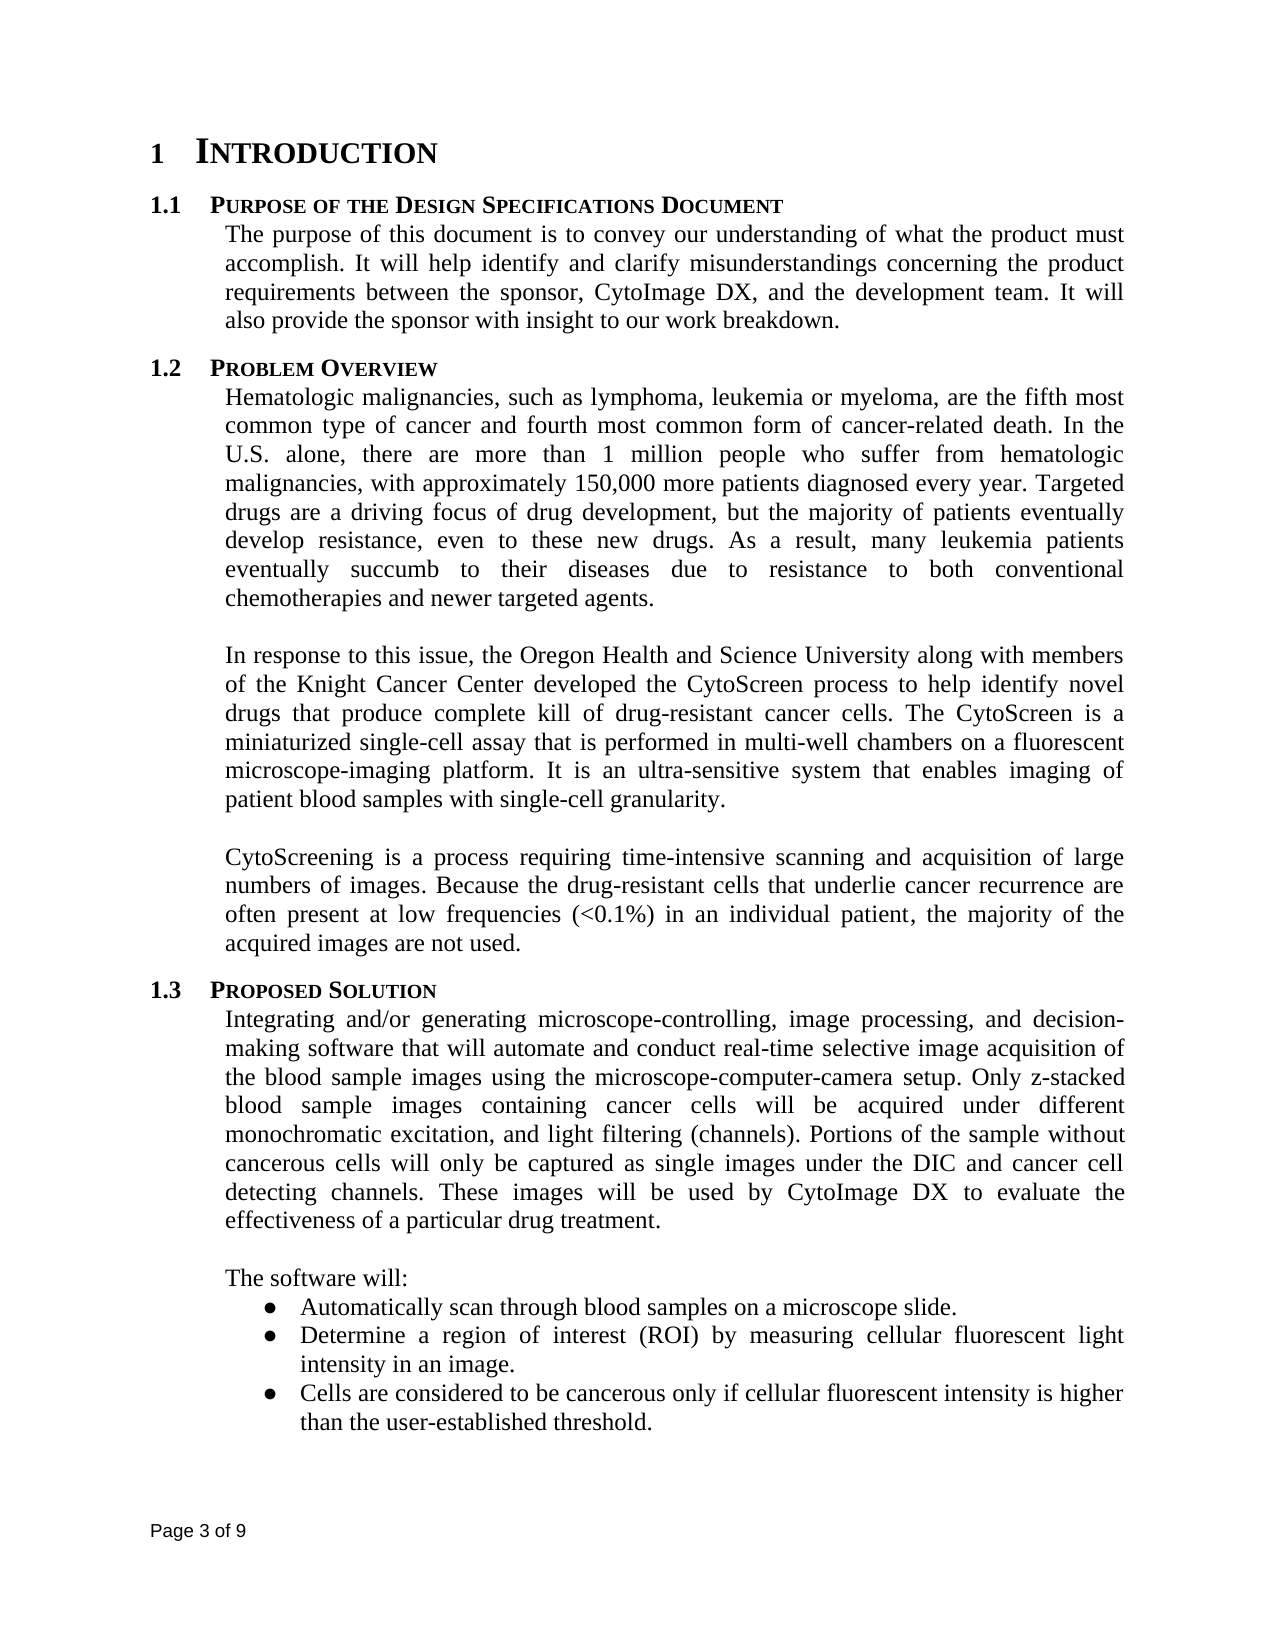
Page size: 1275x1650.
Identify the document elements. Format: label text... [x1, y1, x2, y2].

list Cells are considered to be cancerous only if cellular fluorescent intensity is higher than the user-established threshold. [262, 1378, 1125, 1436]
text In response to this issue, the Oregon Health and Science University along with members of the Knight Cancer Center developed the CytoScreen process to help identify novel drugs that produce complete kill of drug-resistant cancer cells. The CytoScreen is a miniaturized single-cell assay that is performed in multi-well chambers on a fluorescent microscope-imaging platform. It is an ultra-sensitive system that enables imaging of patient blood samples with single-cell granularity. [225, 641, 1125, 813]
subtitle Introduction [150, 129, 1125, 172]
subtitle Problem Overview [150, 353, 1125, 382]
text Integrating and/or generating microscope-controlling, image processing, and decision-making software that will automate and conduct real-time selective image acquisition of the blood sample images using the microscope-computer-camera setup. Only z-stacked blood sample images containing cancer cells will be acquired under different monochromatic excitation, and light filtering (channels). Portions of the sample without cancerous cells will only be captured as single images under the DIC and cancer cell detecting channels. These images will be used by CytoImage DX to evaluate the effectiveness of a particular drug treatment. [225, 1004, 1125, 1234]
text Hematologic malignancies, such as lymphoma, leukemia or myeloma, are the fifth most common type of cancer and fourth most common form of cancer-related death. In the U.S. alone, there are more than 1 million people who suffer from hematologic malignancies, with approximately 150,000 more patients diagnosed every year. Targeted drugs are a driving focus of drug development, but the majority of patients eventually develop resistance, even to these new drugs. As a result, many leukemia patients eventually succumb to their diseases due to resistance to both conventional chemotherapies and newer targeted agents. [225, 382, 1125, 612]
subtitle Purpose of the Design Specifications Document [150, 191, 1125, 219]
list Automatically scan through blood samples on a microscope slide. [262, 1292, 1125, 1321]
text CytoScreening is a process requiring time-intensive scanning and acquisition of large numbers of images. Because the drug-resistant cells that underlie cancer recurrence are often present at low frequencies (<0.1%) in an individual patient, the majority of the acquired images are not used. [225, 842, 1125, 957]
text The software will: [225, 1263, 1125, 1292]
subtitle Proposed Solution [150, 976, 1125, 1004]
list Determine a region of interest (ROI) by measuring cellular fluorescent light intensity in an image. [262, 1321, 1125, 1378]
text The purpose of this document is to convey our understanding of what the product must accomplish. It will help identify and clarify misunderstandings concerning the product requirements between the sponsor, CytoImage DX, and the development team. It will also provide the sponsor with insight to our work breakdown. [225, 219, 1125, 334]
